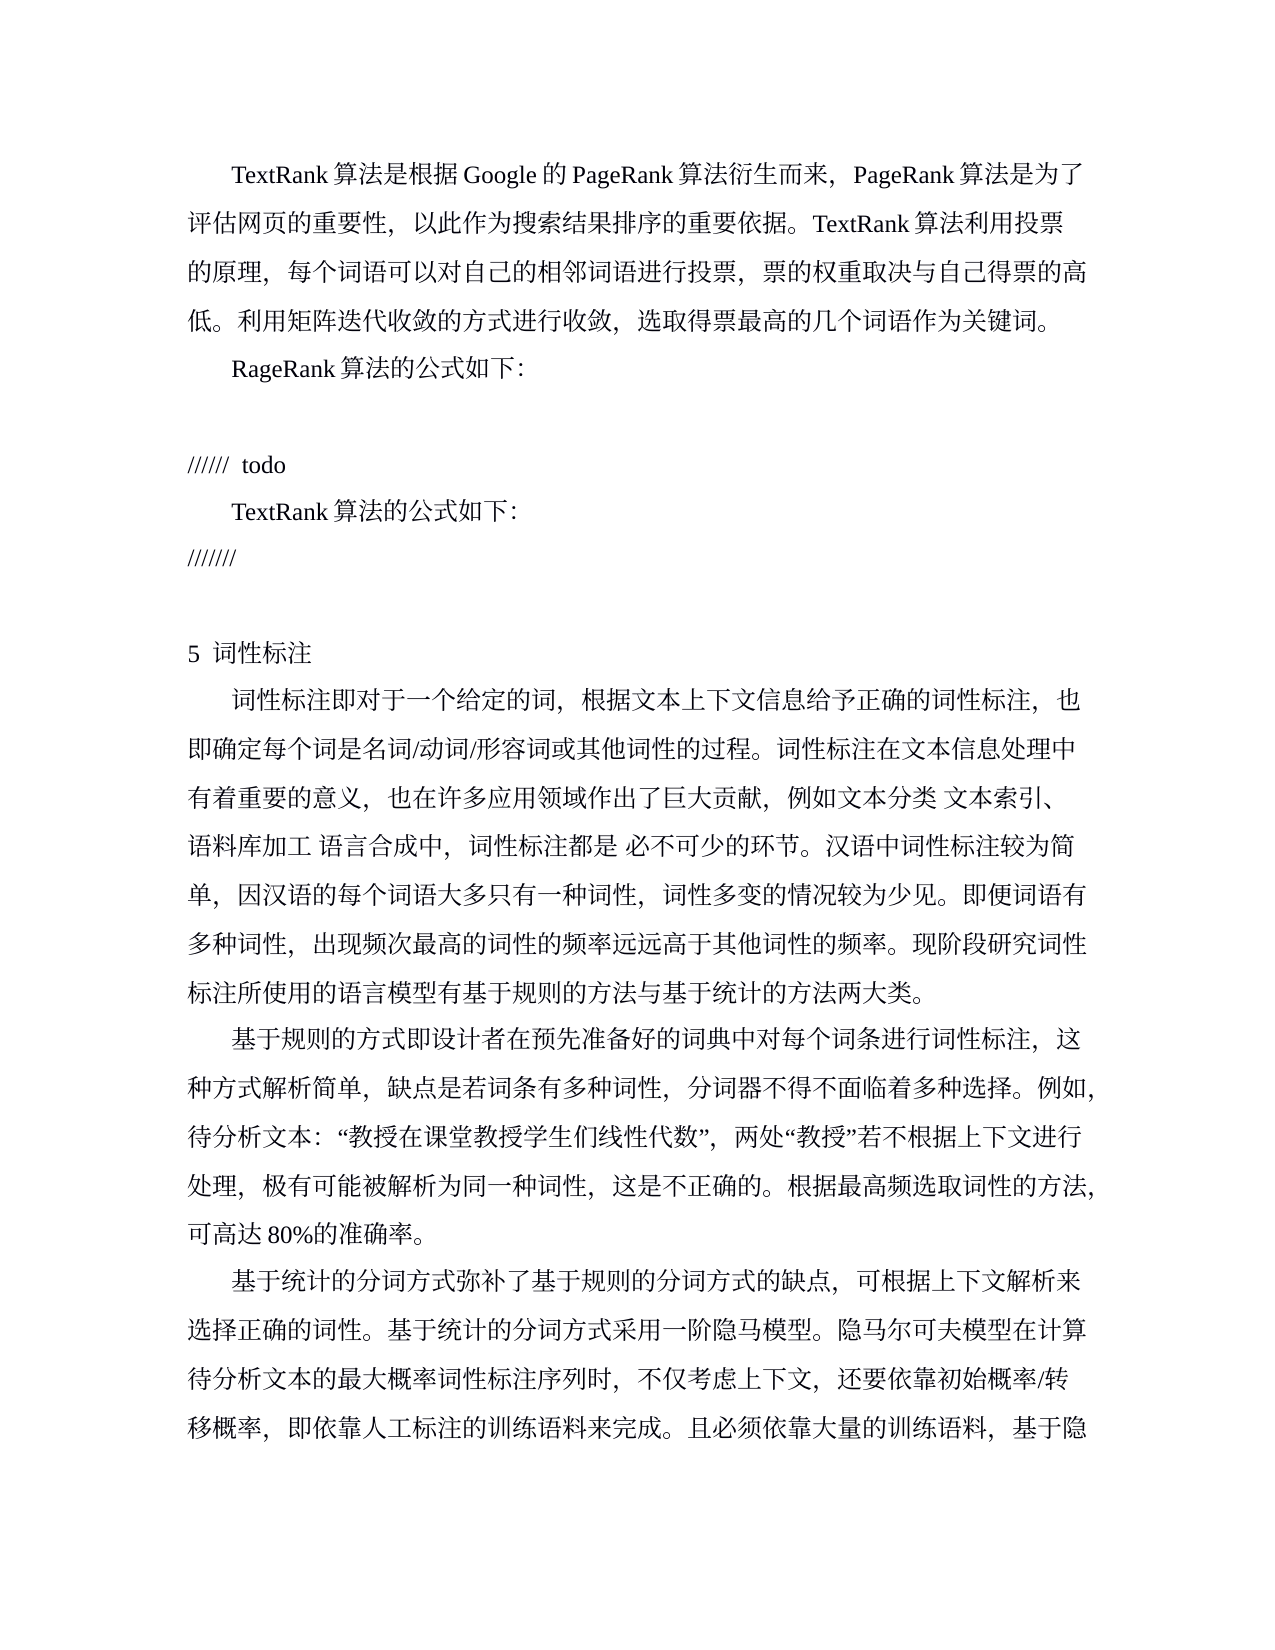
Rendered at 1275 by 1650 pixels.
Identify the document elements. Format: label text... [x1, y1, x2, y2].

text 词性标注即对于一个给定的词，根据文本上下文信息给予正确的词性标注，也即确定每个词是名词/动词/形容词或其他词性的过程。词性标注在文本信息处理中有着重要的意义，也在许多应用领域作出了巨大贡献，例如文本分类 文本索引、语料库加工 语言合成中，词性标注都是 必不可少的环节。汉语中词性标注较为简单，因汉语的每个词语大多只有一种词性，词性多变的情况较为少见。即便词语有多种词性，出现频次最高的词性的频率远远高于其他词性的频率。现阶段研究词性标注所使用的语言模型有基于规则的方法与基于统计的方法两大类。 [187, 684, 1087, 1009]
text ////// todo [187, 448, 1087, 480]
text 5 词性标注 [187, 637, 1087, 670]
text /////// [187, 542, 1087, 574]
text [187, 1266, 1087, 1444]
text RageRank算法的公式如下： [187, 352, 1087, 384]
text 基于规则的方式即设计者在预先准备好的词典中对每个词条进行词性标注，这种方式解析简单，缺点是若词条有多种词性，分词器不得不面临着多种选择。例如，待分析文本：“教授在课堂教授学生们线性代数”，两处“教授”若不根据上下文进行处理，极有可能被解析为同一种词性，这是不正确的。根据最高频选取词性的方法，可高达80%的准确率。 [187, 1024, 1087, 1251]
text TextRank算法是根据Google的PageRank算法衍生而来，PageRank算法是为了评估网页的重要性，以此作为搜索结果排序的重要依据。TextRank算法利用投票的原理，每个词语可以对自己的相邻词语进行投票，票的权重取决与自己得票的高低。利用矩阵迭代收敛的方式进行收敛，选取得票最高的几个词语作为关键词。 [187, 159, 1087, 337]
text TextRank算法的公式如下： [187, 495, 1087, 527]
